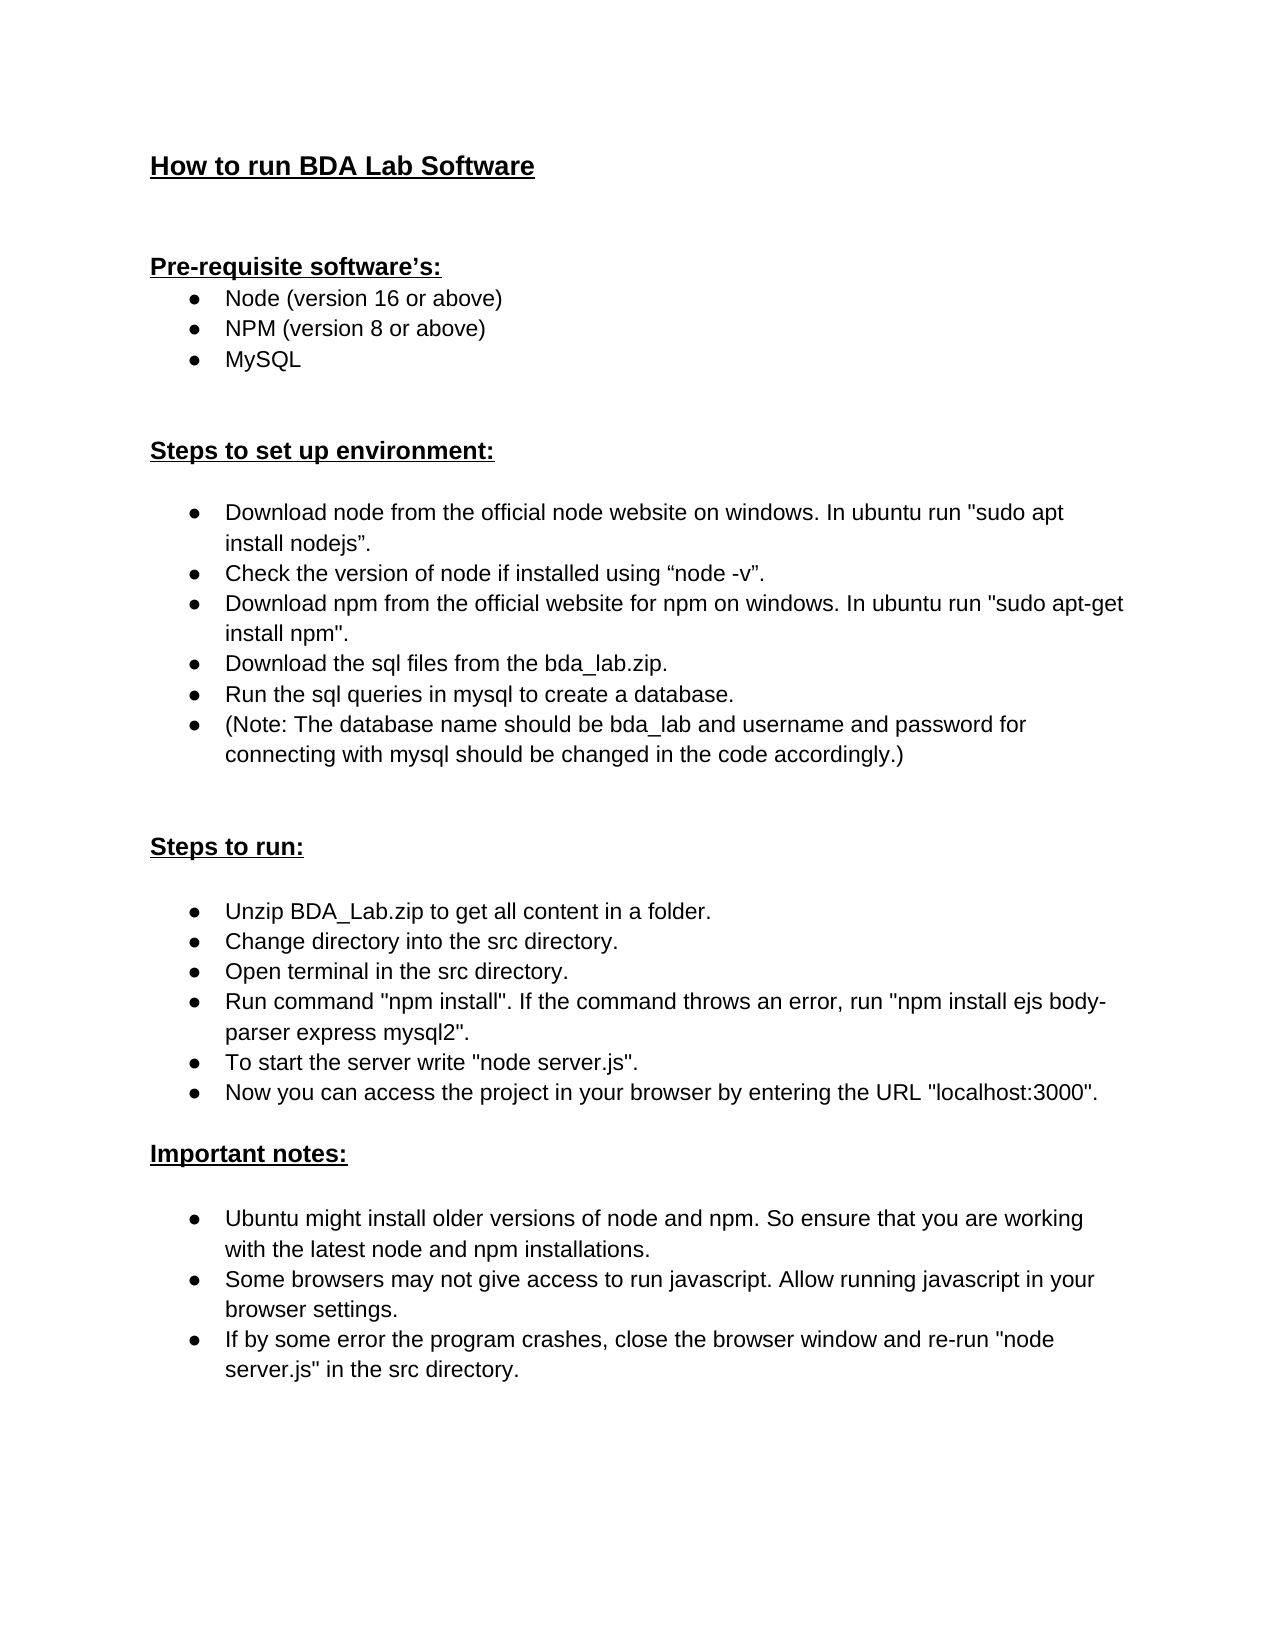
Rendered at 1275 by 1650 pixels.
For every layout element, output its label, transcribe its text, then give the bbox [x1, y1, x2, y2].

list Download node from the official node website on windows. In ubuntu run "sudo apt install nodejs”. [187, 499, 1125, 556]
list To start the server write "node server.js". [187, 1049, 1125, 1075]
list (Note: The database name should be bda_lab and username and password for connecting with mysql should be changed in the code accordingly.) [187, 711, 1125, 767]
list Download npm from the official website for npm on windows. In ubuntu run "sudo apt-get install npm". [187, 590, 1125, 647]
list Node (version 16 or above) [187, 285, 1125, 311]
text Steps to set up environment: [150, 436, 1125, 465]
list NPM (version 8 or above) [187, 315, 1125, 342]
list Change directory into the src directory. [187, 928, 1125, 954]
list Run command "npm install". If the command throws an error, run "npm install ejs body-parser express mysql2". [187, 988, 1125, 1045]
list Check the version of node if installed using “node -v”. [187, 560, 1125, 586]
list Run the sql queries in mysql to create a database. [187, 681, 1125, 707]
text How to run BDA Lab Software [150, 150, 1125, 181]
list Some browsers may not give access to run javascript. Allow running javascript in your browser settings. [187, 1266, 1125, 1322]
list Unzip BDA_Lab.zip to get all content in a folder. [187, 898, 1125, 924]
text Pre-requisite software’s: [150, 252, 1125, 281]
list Ubuntu might install older versions of node and npm. So ensure that you are working with the latest node and npm installations. [187, 1205, 1125, 1262]
text Steps to run: [150, 832, 1125, 860]
list Now you can access the project in your browser by entering the URL "localhost:3000". [187, 1079, 1125, 1105]
list If by some error the program crashes, close the browser window and re-run "node server.js" in the src directory. [187, 1326, 1125, 1383]
text Important notes: [150, 1139, 1125, 1168]
list MySQL [187, 346, 1125, 372]
list Download the sql files from the bda_lab.zip. [187, 650, 1125, 677]
list Open terminal in the src directory. [187, 958, 1125, 984]
